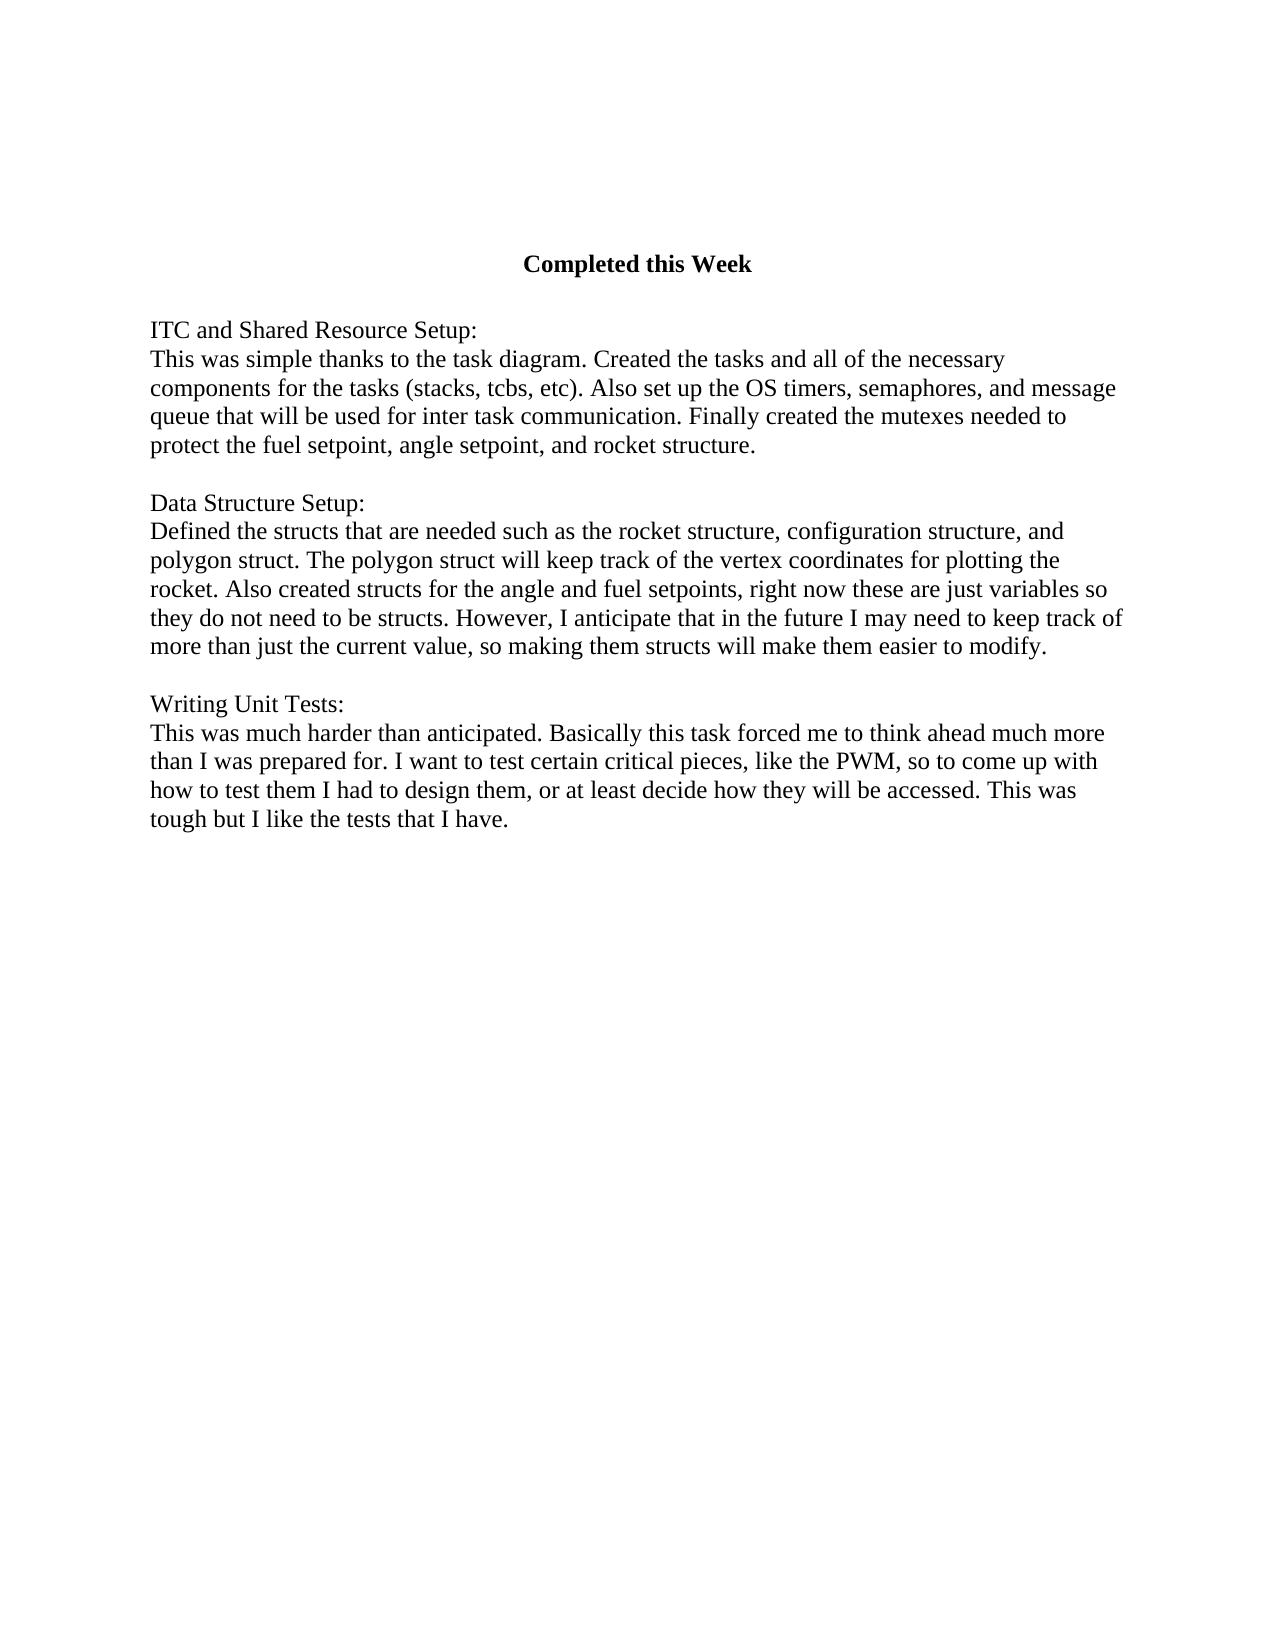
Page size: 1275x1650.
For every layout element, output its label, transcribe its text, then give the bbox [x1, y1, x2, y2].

text Defined the structs that are needed such as the rocket structure, configuration structure, and polygon struct. The polygon struct will keep track of the vertex coordinates for plotting the rocket. Also created structs for the angle and fuel setpoints, right now these are just variables so they do not need to be structs. However, I anticipate that in the future I may need to keep track of more than just the current value, so making them structs will make them easier to modify. [150, 516, 1125, 660]
text This was simple thanks to the task diagram. Created the tasks and all of the necessary components for the tasks (stacks, tcbs, etc). Also set up the OS timers, semaphores, and message queue that will be used for inter task communication. Finally created the mutexes needed to protect the fuel setpoint, angle setpoint, and rocket structure. [150, 344, 1125, 459]
text This was much harder than anticipated. Basically this task forced me to think ahead much more than I was prepared for. I want to test certain critical pieces, like the PWM, so to come up with how to test them I had to design them, or at least decide how they will be accessed. This was tough but I like the tests that I have. [150, 718, 1125, 833]
text Data Structure Setup: [150, 488, 1125, 516]
text ITC and Shared Resource Setup: [150, 315, 1125, 344]
text Completed this Week [150, 249, 1125, 278]
text Writing Unit Tests: [150, 689, 1125, 718]
